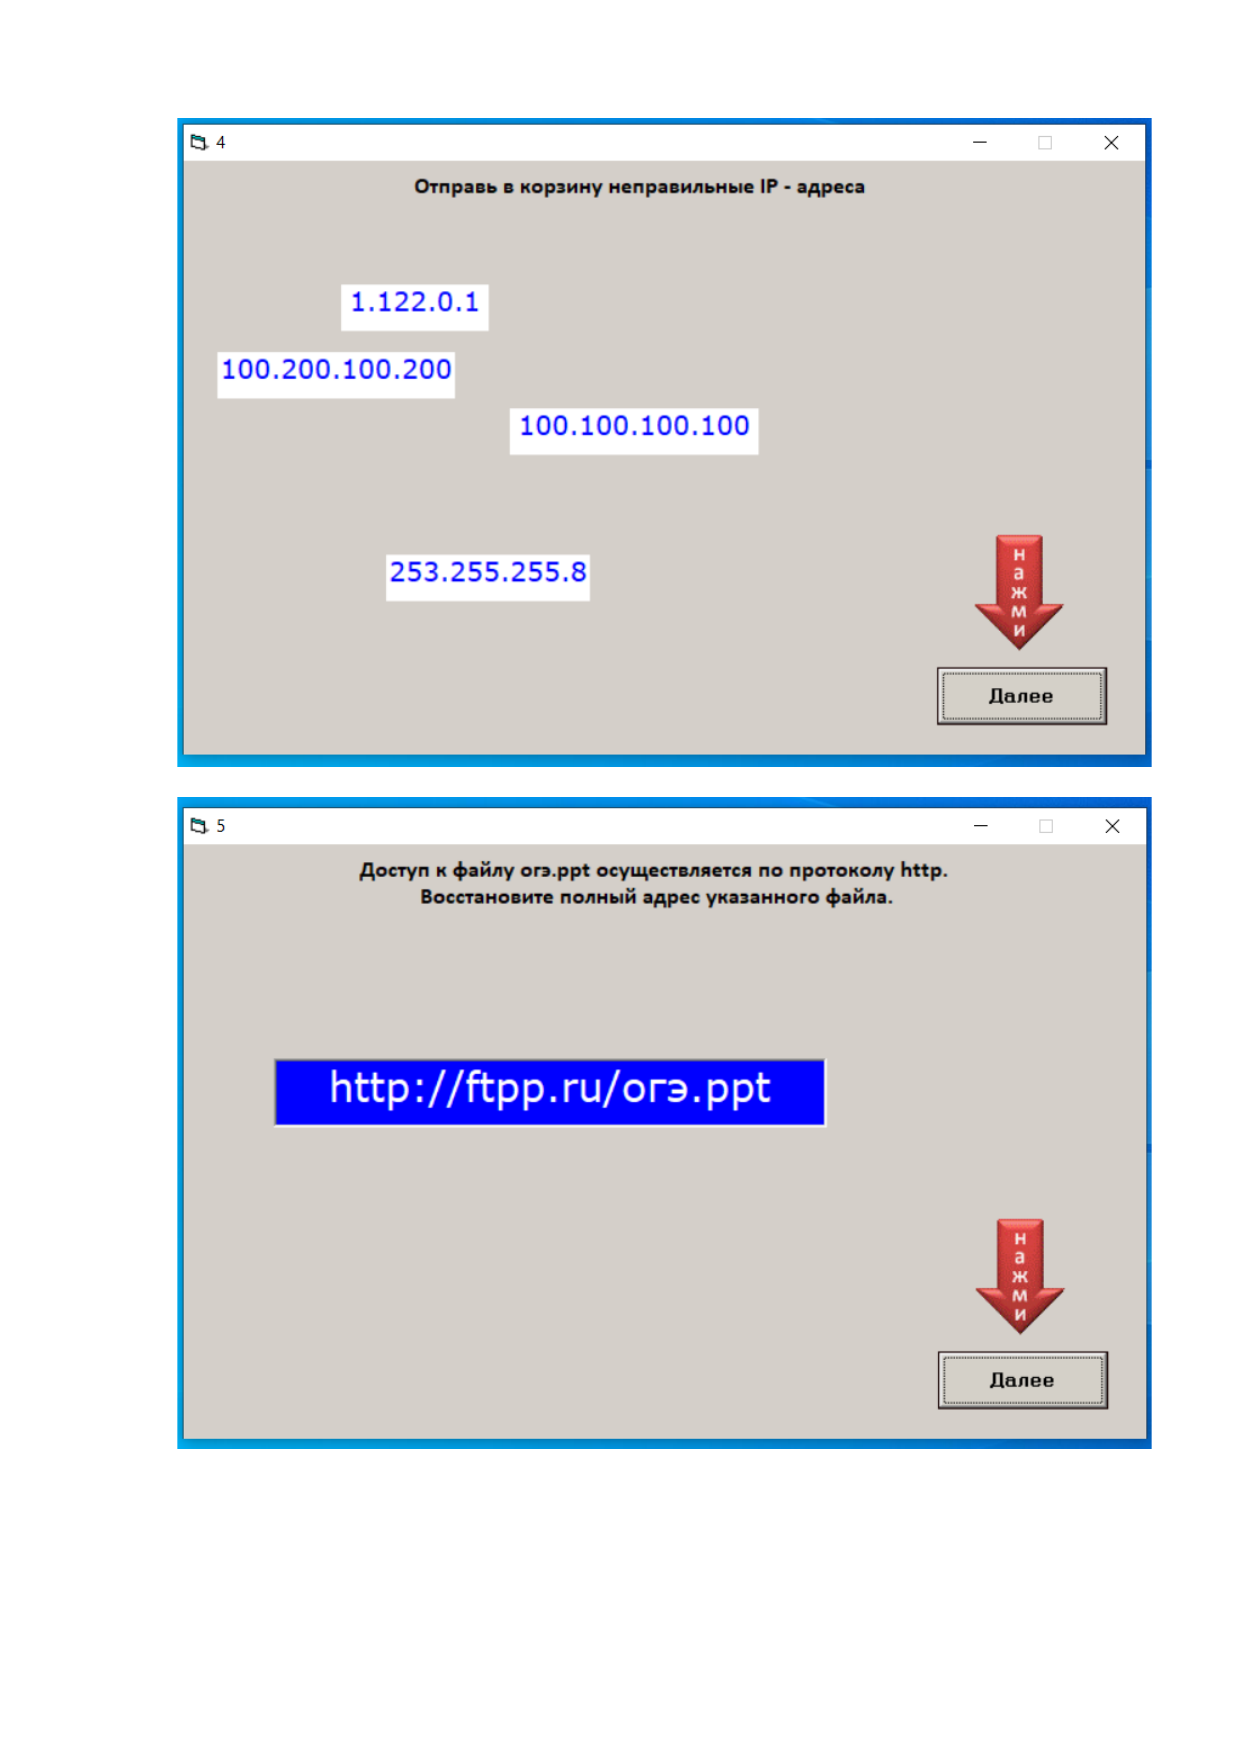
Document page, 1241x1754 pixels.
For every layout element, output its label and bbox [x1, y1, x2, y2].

picture [184, 797, 1152, 1449]
picture [184, 118, 1152, 767]
